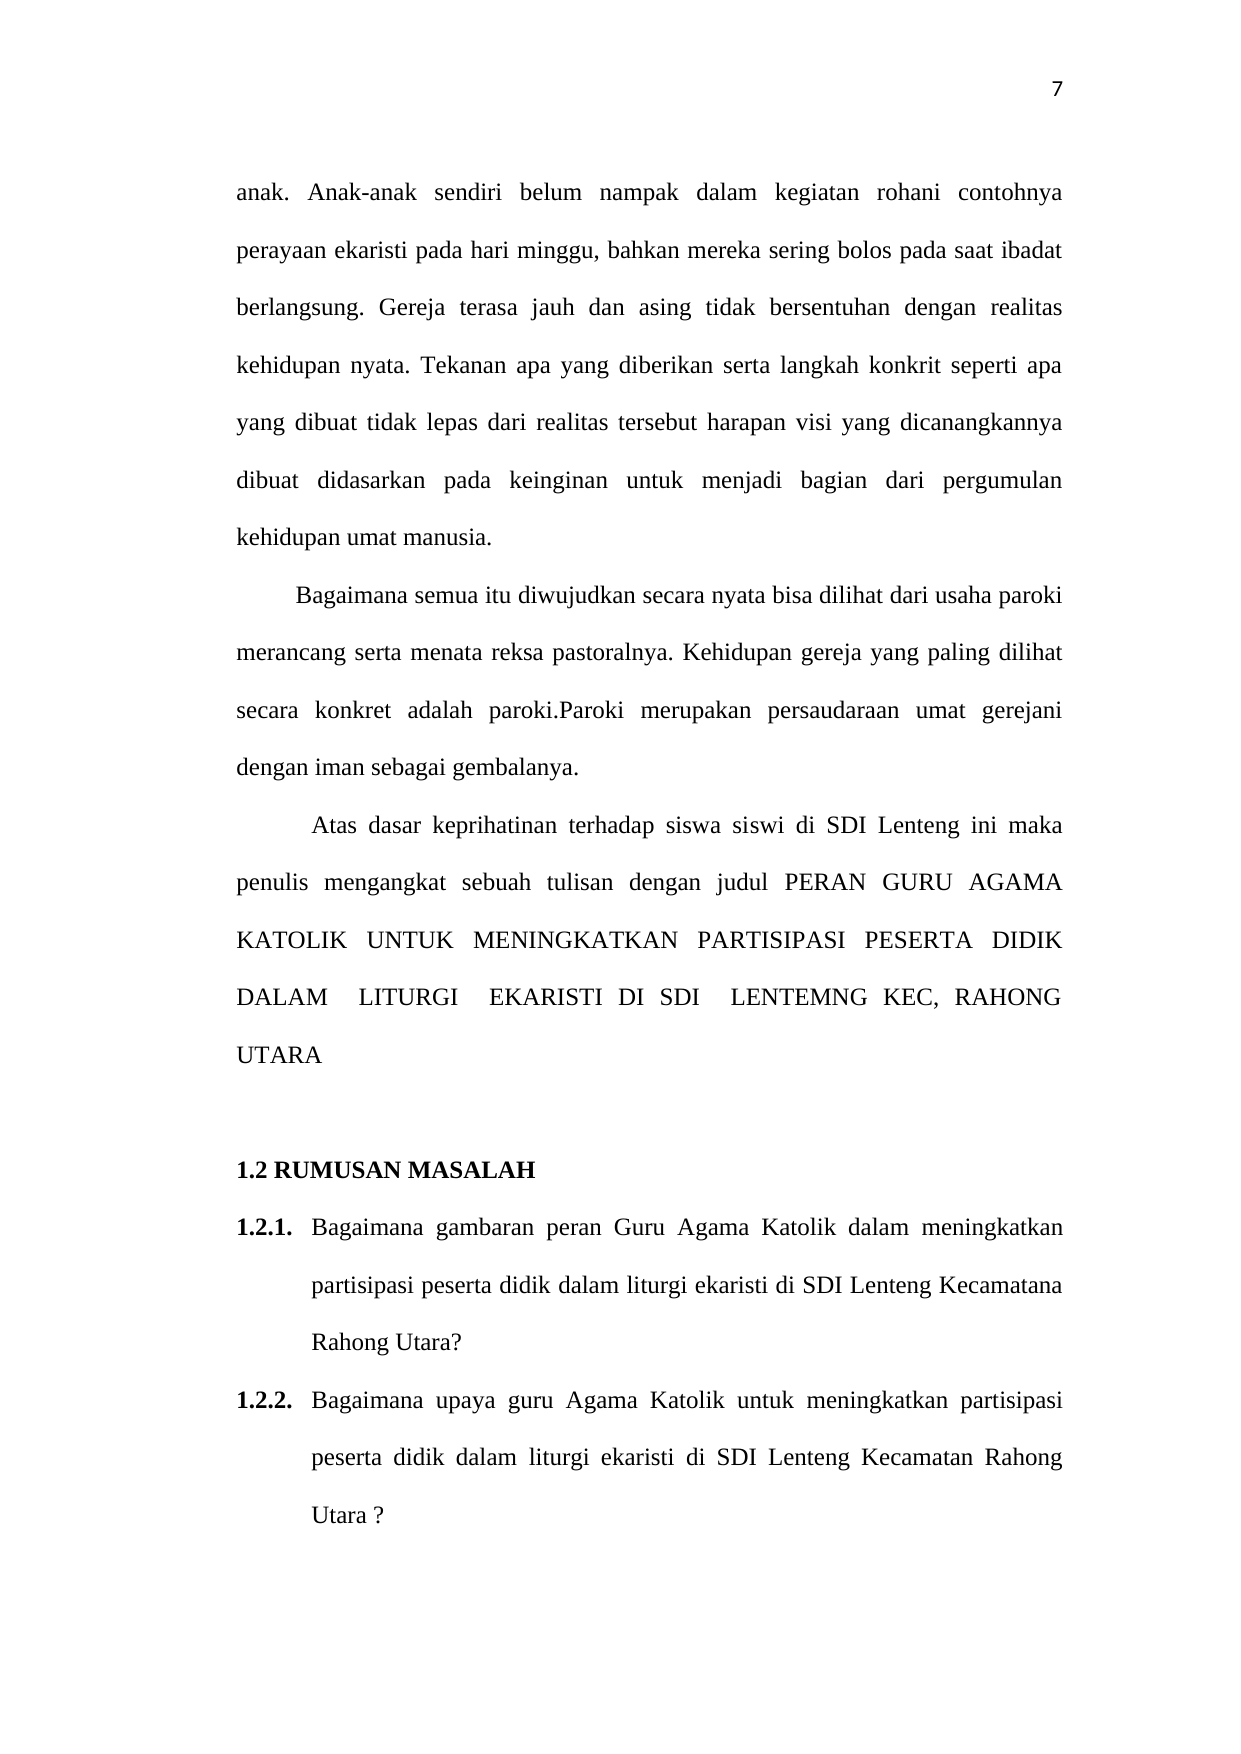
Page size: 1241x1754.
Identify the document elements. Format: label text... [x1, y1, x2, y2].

text Bagaimana semua itu diwujudkan secara nyata bisa dilihat dari usaha paroki merancang serta menata reksa pastoralnya. Kehidupan gereja yang paling dilihat secara konkret adalah paroki.Paroki merupakan persaudaraan umat gerejani dengan iman sebagai gembalanya. [236, 580, 1063, 781]
list Bagaimana gambaran peran Guru Agama Katolik dalam meningkatkan partisipasi peserta didik dalam liturgi ekaristi di SDI Lenteng Kecamatana Rahong Utara? [236, 1212, 1063, 1356]
text Atas dasar keprihatinan terhadap siswa siswi di SDI Lenteng ini maka penulis mengangkat sebuah tulisan dengan judul PERAN GURU AGAMA KATOLIK UNTUK MENINGKATKAN PARTISIPASI PESERTA DIDIK DALAM LITURGI EKARISTI DI SDI LENTEMNG KEC, RAHONG UTARA [236, 810, 1063, 1068]
list RUMUSAN MASALAH [236, 1155, 1063, 1183]
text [236, 177, 1063, 551]
list Bagaimana upaya guru Agama Katolik untuk meningkatkan partisipasi peserta didik dalam liturgi ekaristi di SDI Lenteng Kecamatan Rahong Utara ? [236, 1385, 1063, 1528]
